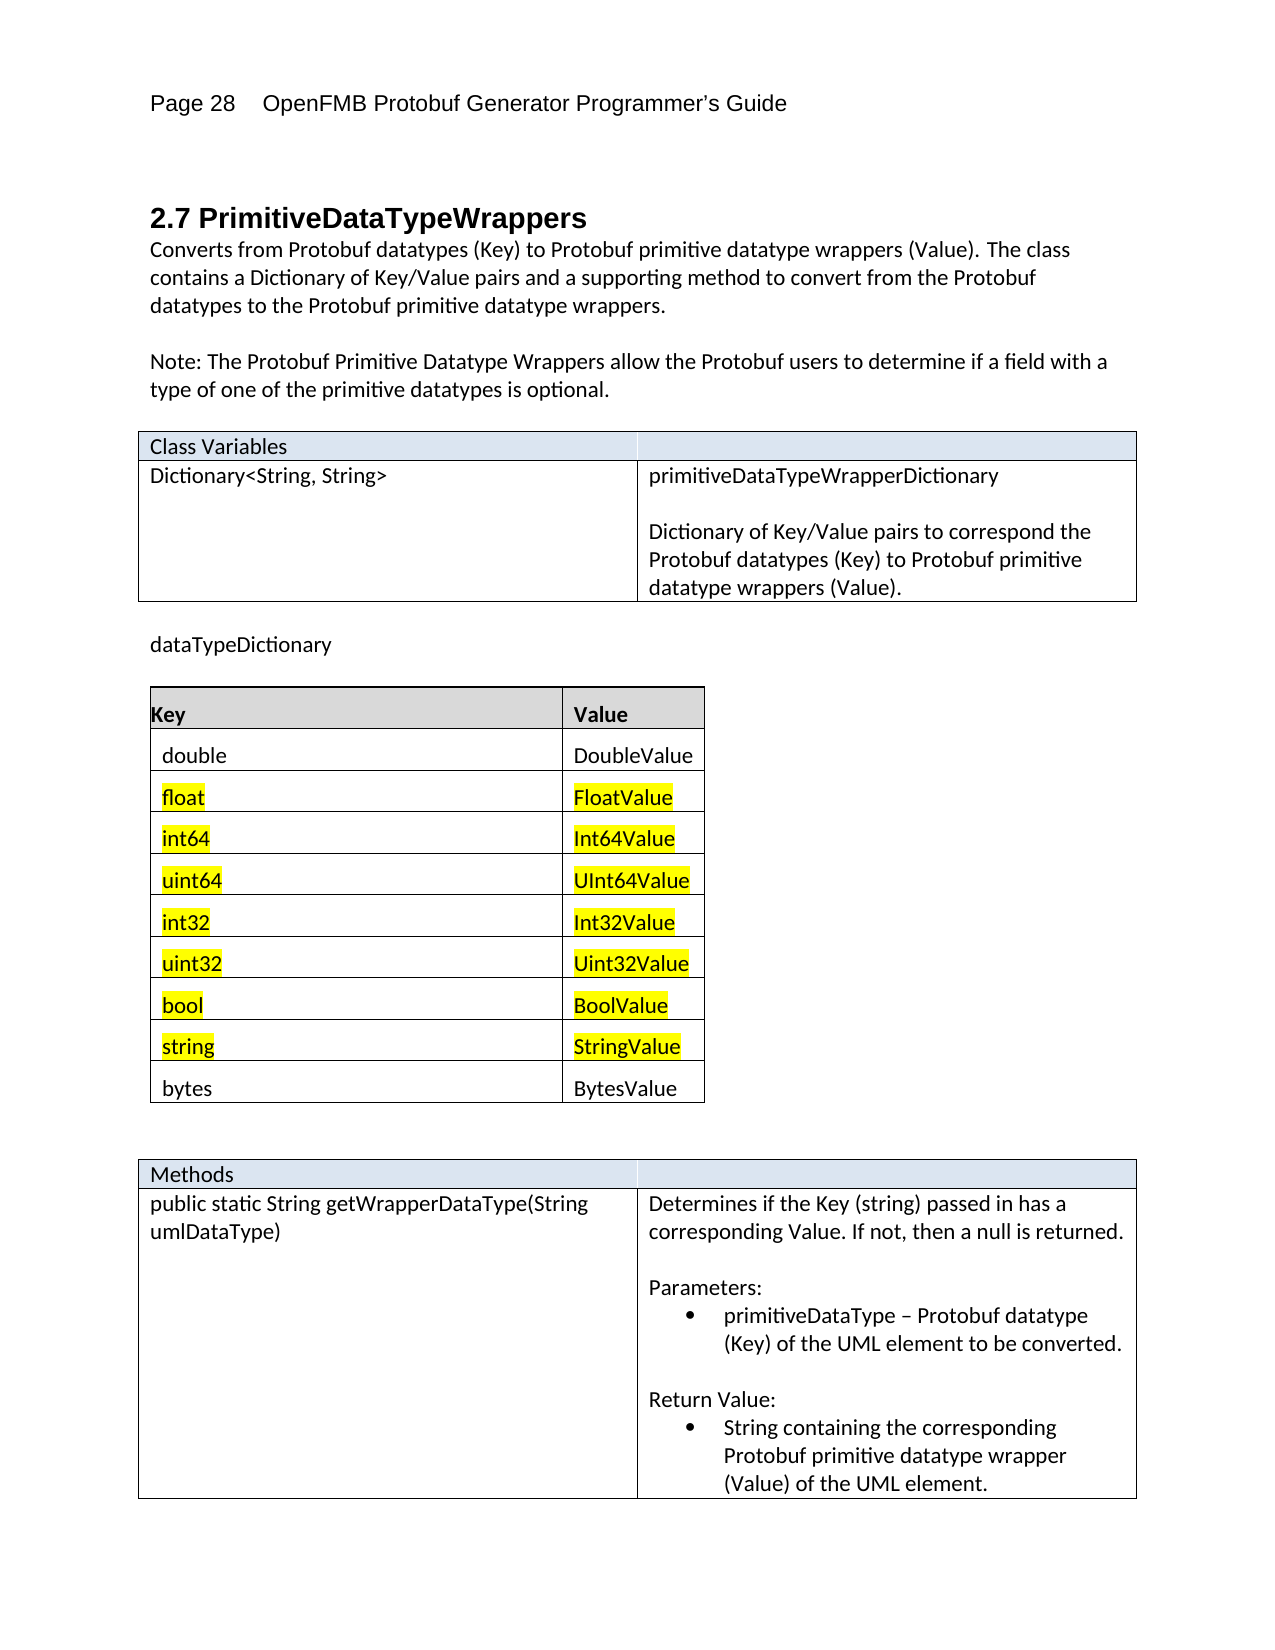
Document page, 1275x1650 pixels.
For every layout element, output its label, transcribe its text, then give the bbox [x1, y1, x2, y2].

table_header Class Variables [139, 432, 637, 460]
table_cell double [151, 729, 562, 769]
table_cell Determines if the Key (string) passed in has a corresponding Value. If not, then a null is returned. Parameters: primitiveDataType – Protobuf datatype (Key) of the UML element to be converted. Return Value: String containing the corresponding Protobuf primitive datatype wrapper (Value) of the UML element. [638, 1189, 1136, 1497]
subtitle 2.7 PrimitiveDataTypeWrappers [150, 201, 1125, 235]
table_cell Uint32Value [563, 937, 704, 977]
table_cell float [151, 771, 562, 811]
text Note: The Protobuf Primitive Datatype Wrappers allow the Protobuf users to determine if a field with a type of one of the primitive datatypes is optional. [150, 347, 1125, 403]
table_cell uint32 [151, 937, 562, 977]
table_cell bool [151, 978, 562, 1019]
table_cell int32 [151, 895, 562, 936]
text dataTypeDictionary [150, 630, 1125, 658]
table_cell bytes [151, 1061, 562, 1102]
text Converts from Protobuf datatypes (Key) to Protobuf primitive datatype wrappers (Value). The class contains a Dictionary of Key/Value pairs and a supporting method to convert from the Protobuf datatypes to the Protobuf primitive datatype wrappers. [150, 235, 1125, 319]
table_header [638, 1160, 1136, 1188]
table_cell StringValue [563, 1020, 704, 1060]
table_cell public static String getWrapperDataType(String umlDataType) [139, 1189, 637, 1497]
table_header Value [563, 688, 704, 728]
table_header Key [151, 688, 562, 728]
table_cell FloatValue [563, 771, 704, 811]
table_cell primitiveDataTypeWrapperDictionary Dictionary of Key/Value pairs to correspond the Protobuf datatypes (Key) to Protobuf primitive datatype wrappers (Value). [638, 461, 1136, 601]
table_header [638, 432, 1136, 460]
table_header Methods [139, 1160, 637, 1188]
table_cell uint64 [151, 854, 562, 894]
table_cell BoolValue [563, 978, 704, 1019]
table_cell int64 [151, 812, 562, 853]
table_cell DoubleValue [563, 729, 704, 769]
table_cell UInt64Value [563, 854, 704, 894]
table_cell string [151, 1020, 562, 1060]
table_cell Dictionary<String, String> [139, 461, 637, 601]
table_cell Int64Value [563, 812, 704, 853]
table_cell BytesValue [563, 1061, 704, 1102]
table_cell Int32Value [563, 895, 704, 936]
